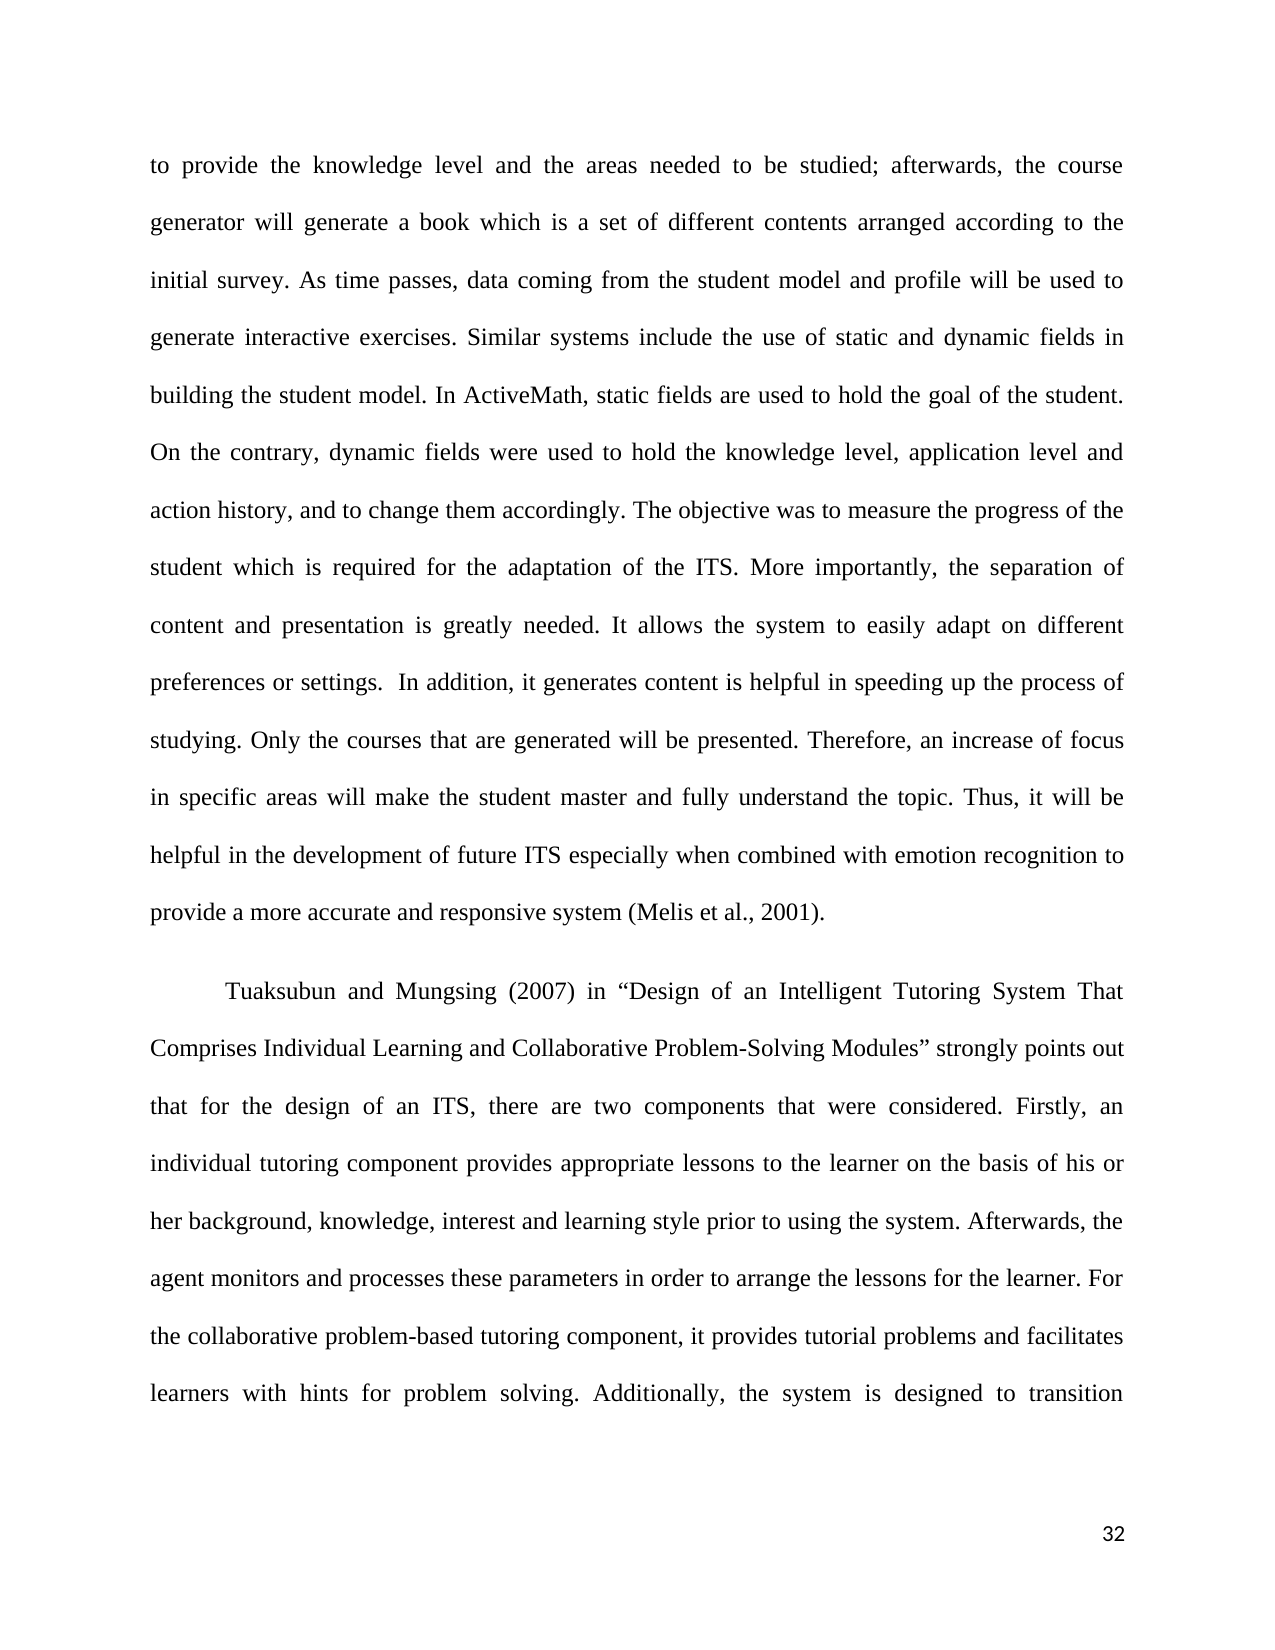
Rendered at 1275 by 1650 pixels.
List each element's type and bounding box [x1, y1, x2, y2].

text [150, 976, 1125, 1407]
text [150, 150, 1125, 926]
